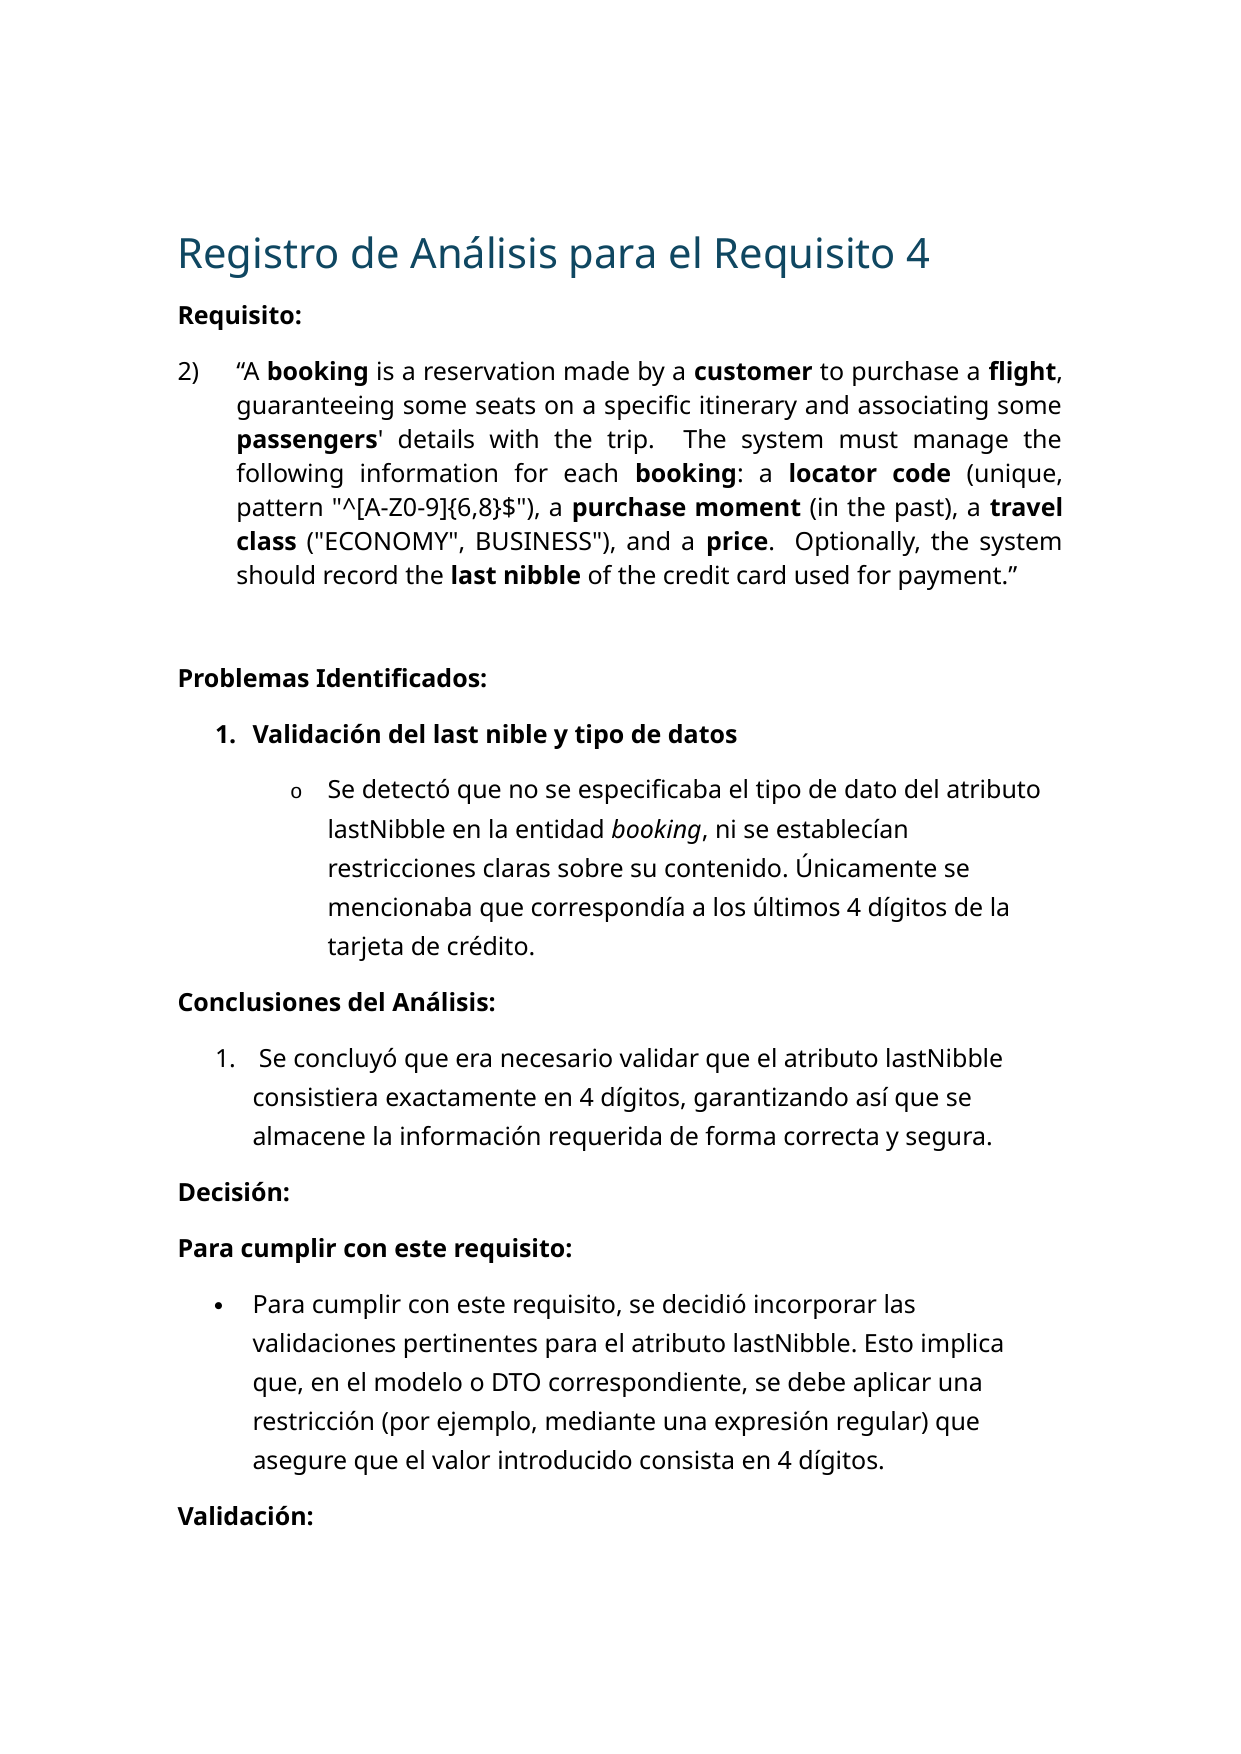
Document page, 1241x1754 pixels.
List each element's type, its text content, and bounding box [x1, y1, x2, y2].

list Se detectó que no se especificaba el tipo de dato del atributo lastNibble en la entidad booking, ni se establecían restricciones claras sobre su contenido. Únicamente se mencionaba que correspondía a los últimos 4 dígitos de la tarjeta de crédito. [290, 772, 1063, 963]
text Conclusiones del Análisis: [177, 984, 1063, 1019]
text Requisito: [177, 298, 1063, 332]
text Decisión: [177, 1174, 1063, 1209]
text Para cumplir con este requisito: [177, 1230, 1063, 1264]
list Validación del last nible y tipo de datos [215, 716, 1063, 750]
text Problemas Identificados: [177, 660, 1063, 694]
text “A booking is a reservation made by a customer to purchase a flight, guaranteeing some seats on a specific itinerary and associating some passengers' details with the trip. The system must manage the following information for each booking: a locator code (unique, pattern "^[A-Z0-9]{6,8}$"), a purchase moment (in the past), a travel class ("ECONOMY", BUSINESS"), and a price. Optionally, the system should record the last nibble of the credit card used for payment.” [177, 354, 1063, 592]
subtitle Registro de Análisis para el Requisito 4 [177, 224, 1063, 281]
list Para cumplir con este requisito, se decidió incorporar las validaciones pertinentes para el atributo lastNibble. Esto implica que, en el modelo o DTO correspondiente, se debe aplicar una restricción (por ejemplo, mediante una expresión regular) que asegure que el valor introducido consista en 4 dígitos. [215, 1286, 1063, 1477]
list Se concluyó que era necesario validar que el atributo lastNibble consistiera exactamente en 4 dígitos, garantizando así que se almacene la información requerida de forma correcta y segura. [215, 1040, 1063, 1153]
text Validación: [177, 1499, 1063, 1533]
